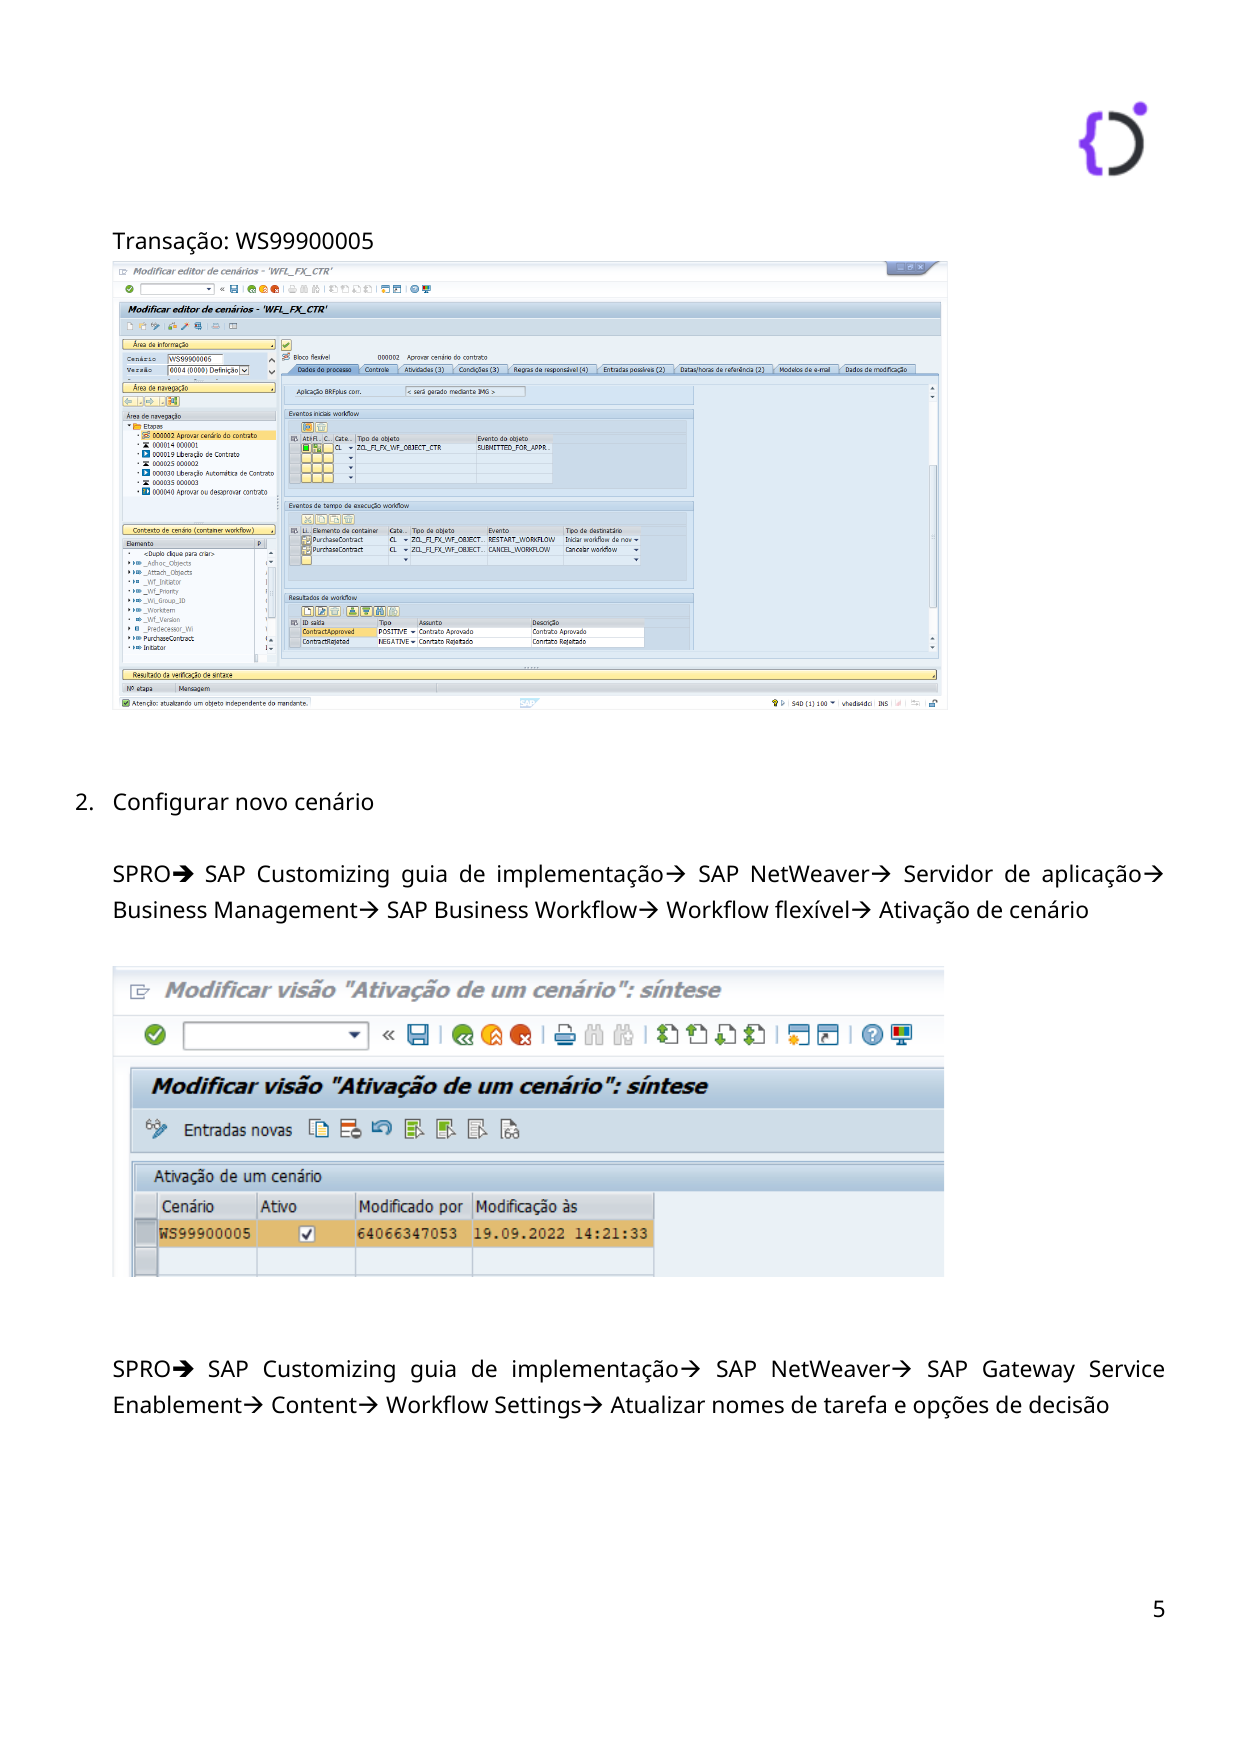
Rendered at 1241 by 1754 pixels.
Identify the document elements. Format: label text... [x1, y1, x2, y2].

list Configurar novo cenário [75, 786, 1165, 817]
picture [112, 966, 945, 1277]
picture [1049, 73, 1166, 190]
picture [112, 261, 948, 710]
list Transação: WS99900005 [112, 225, 1165, 257]
list SPRO SAP Customizing guia de implementação SAP NetWeaver SAP Gateway Service Enablement Content Workflow Settings Atualizar nomes de tarefa e opções de decisão [112, 1353, 1165, 1421]
list SPRO SAP Customizing guia de implementação SAP NetWeaver Servidor de aplicação Business Management SAP Business Workflow Workflow flexível Ativação de cenário [112, 858, 1165, 925]
